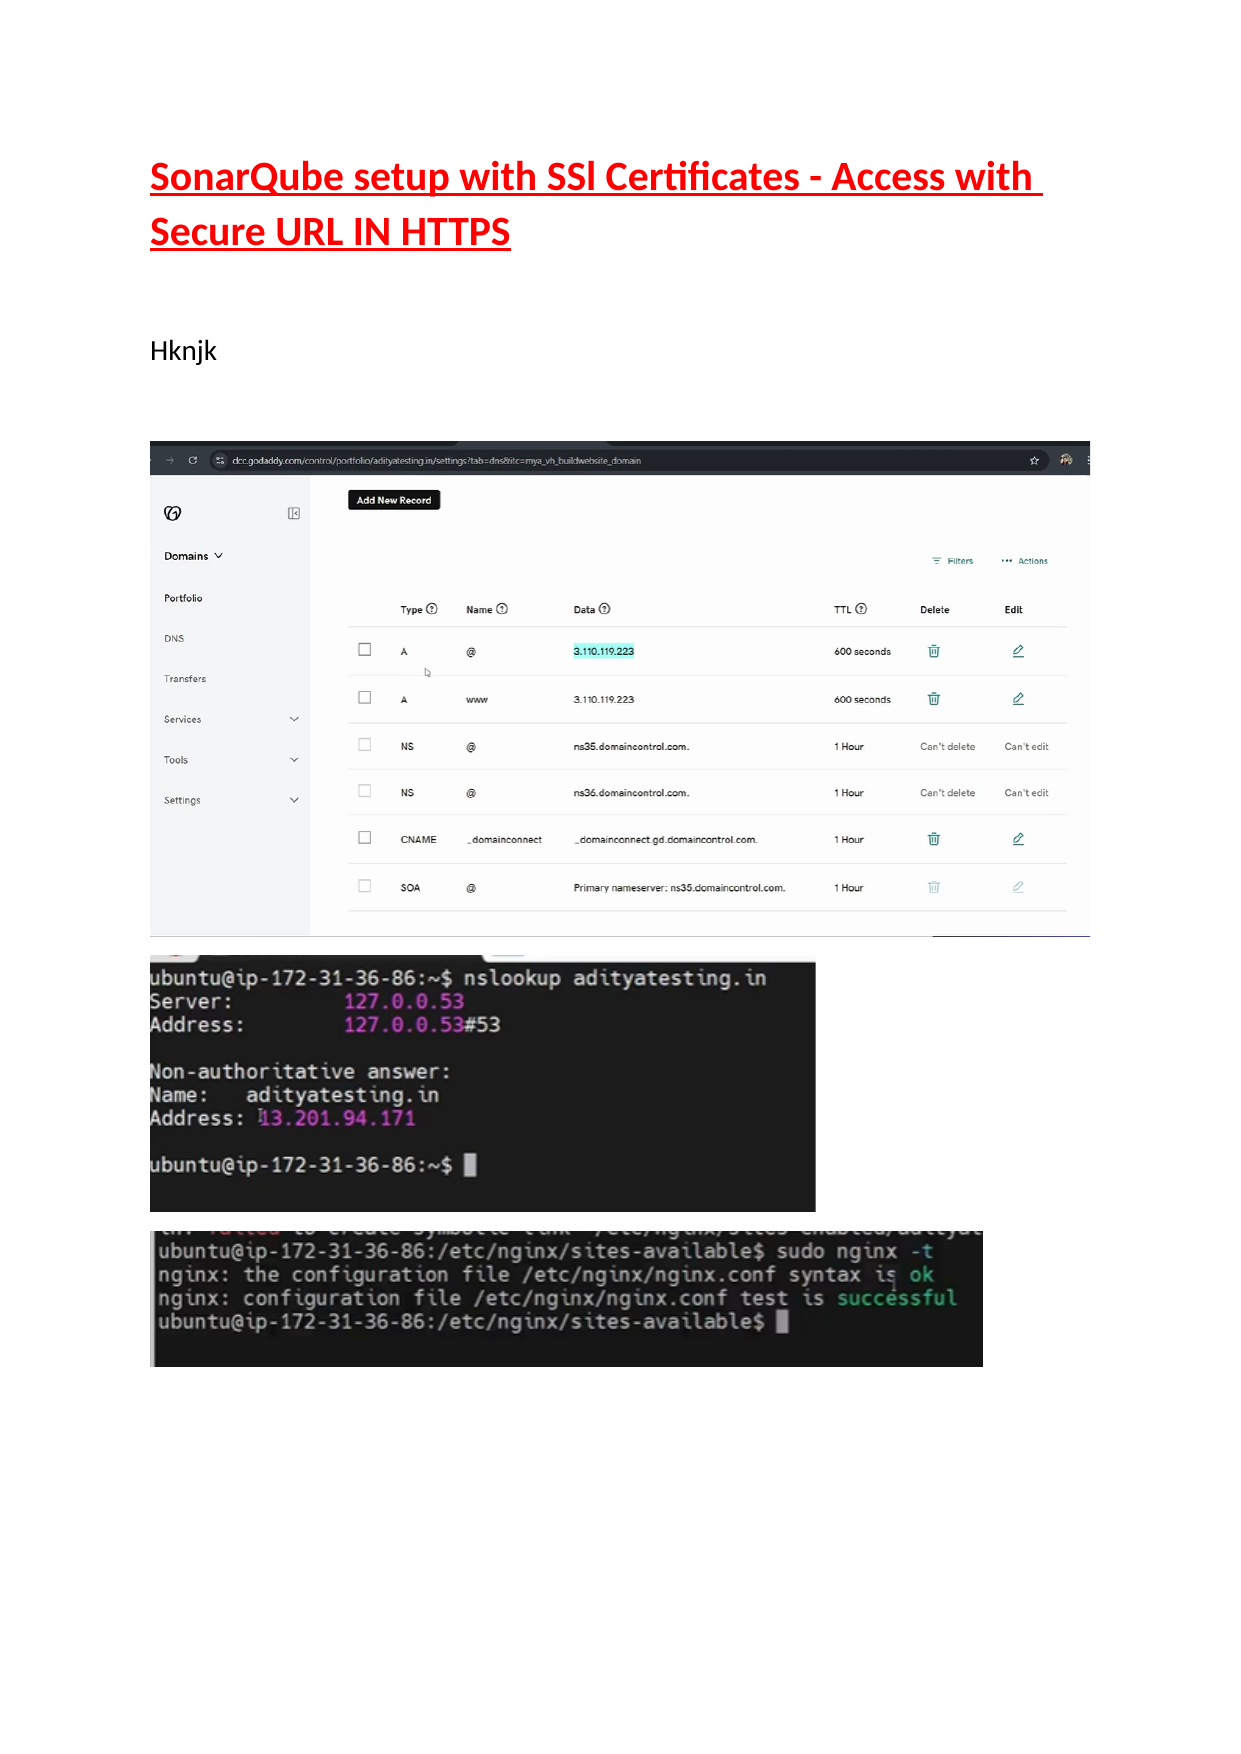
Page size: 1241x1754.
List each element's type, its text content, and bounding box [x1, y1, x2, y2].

picture [150, 1231, 983, 1367]
text Hknjk [150, 332, 1090, 367]
picture [150, 441, 1091, 937]
text SonarQube setup with SSl Certificates - Access with Secure URL IN HTTPS [150, 150, 1090, 256]
picture [150, 955, 816, 1212]
